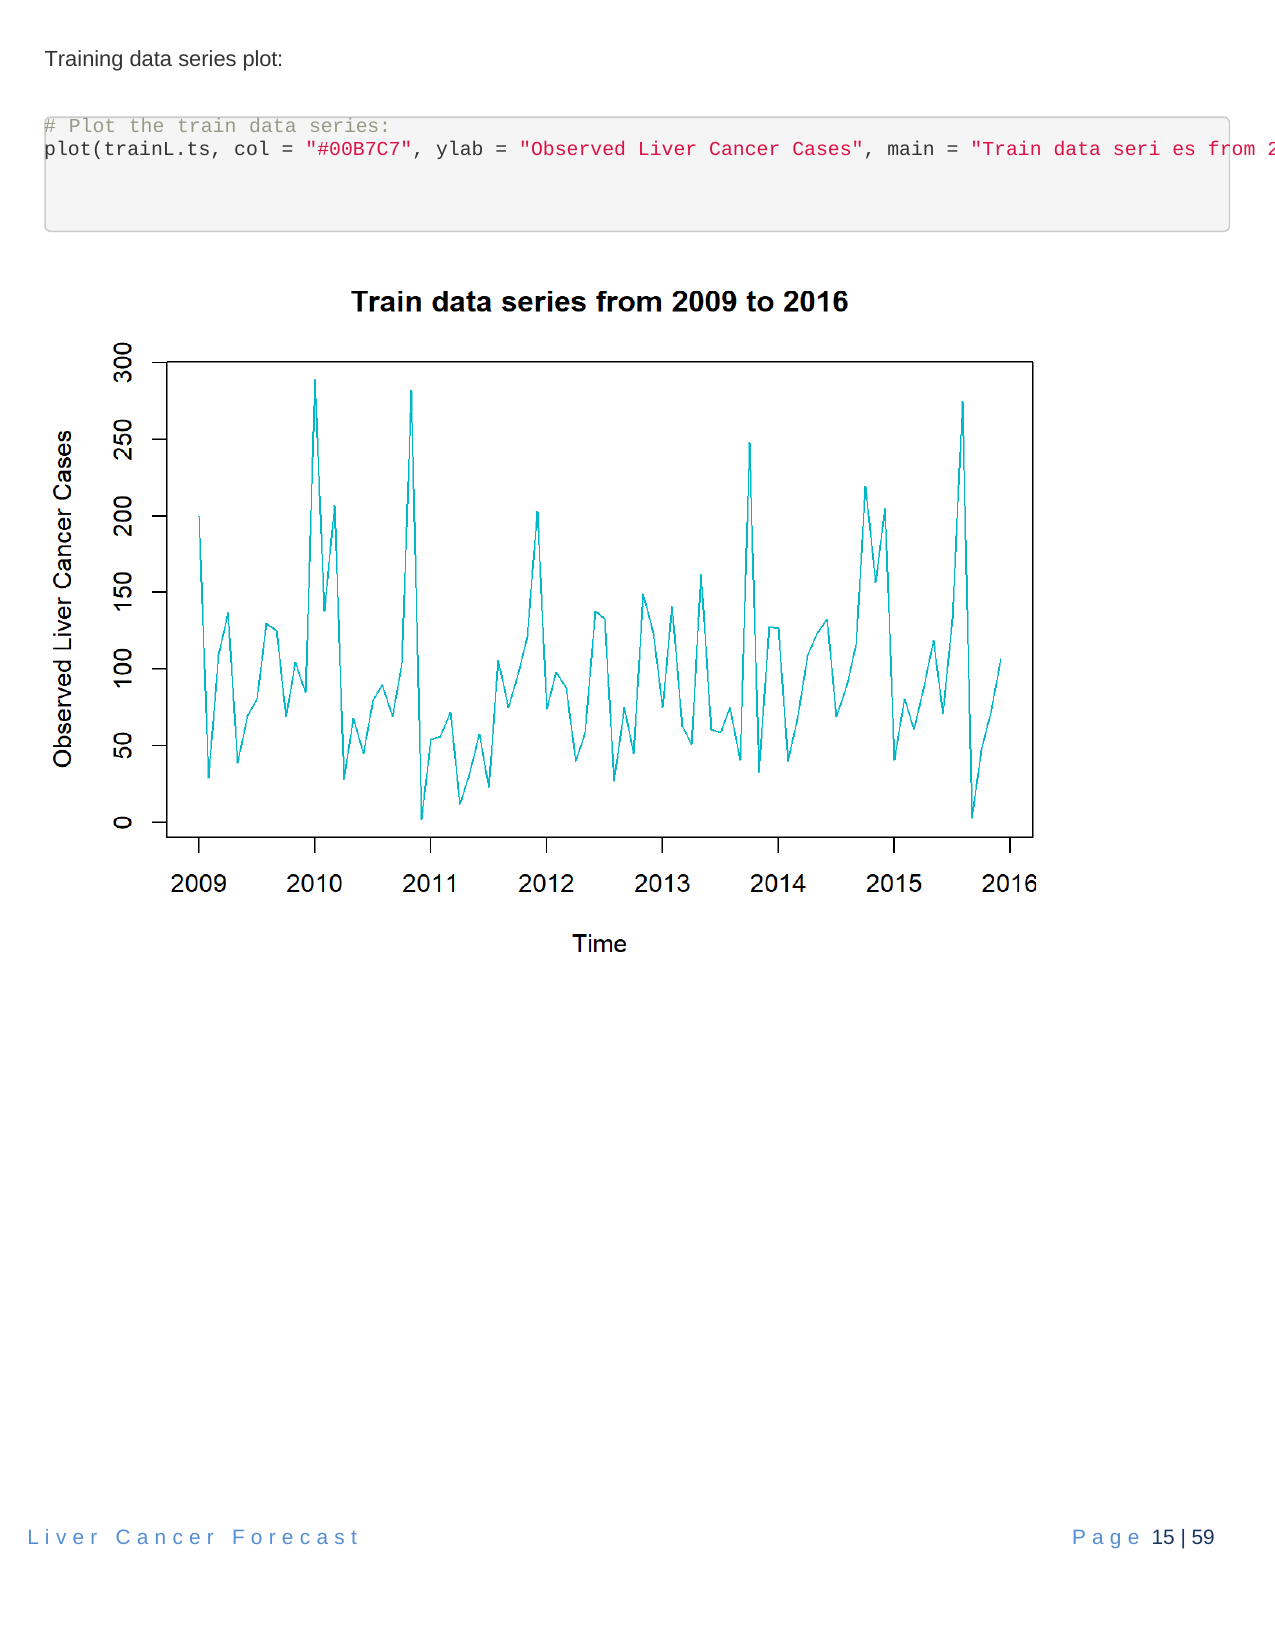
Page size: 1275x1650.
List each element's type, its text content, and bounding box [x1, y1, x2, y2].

picture [52, 291, 1037, 952]
text Training data series plot: [44, 46, 1242, 96]
